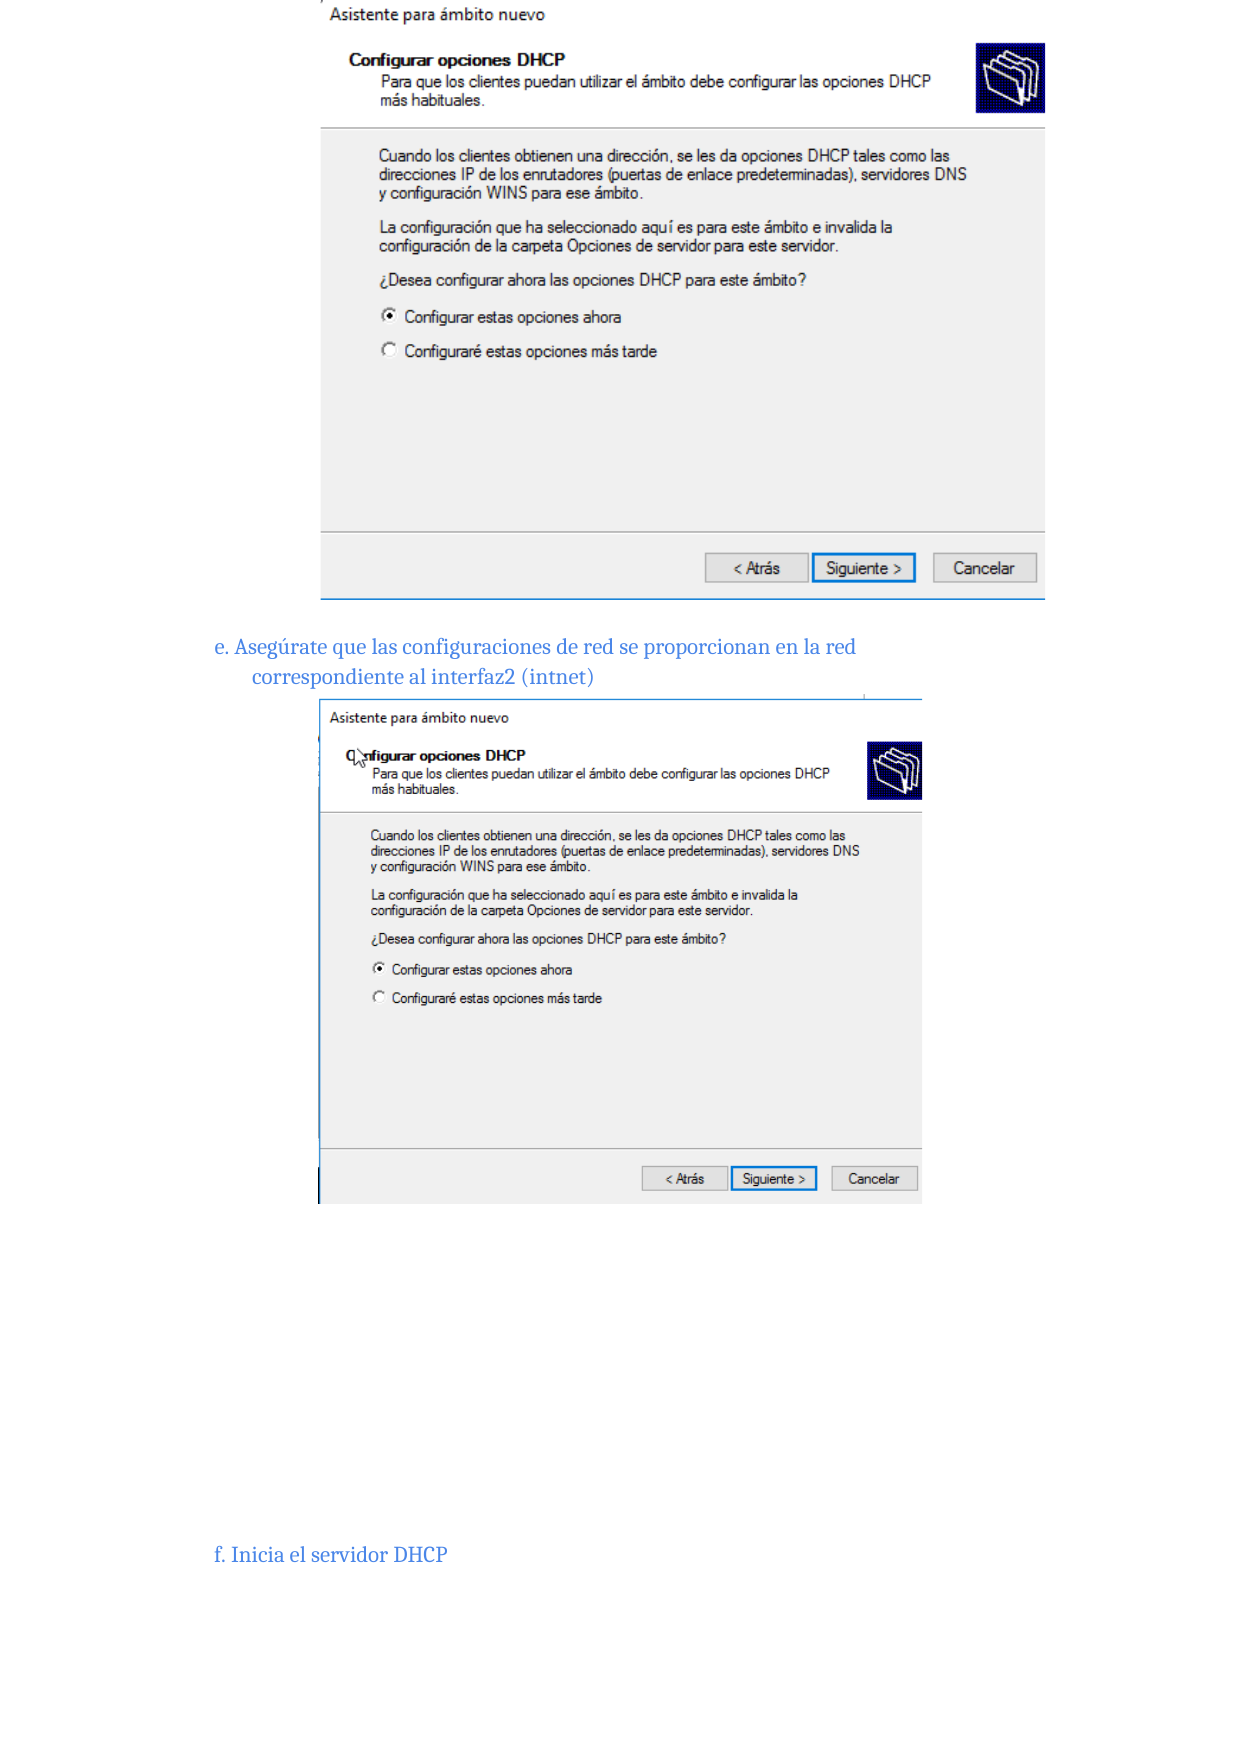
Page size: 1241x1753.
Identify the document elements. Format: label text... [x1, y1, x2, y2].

text e. Asegúrate que las configuraciones de red se proporcionan en la red [214, 634, 1152, 660]
picture [318, 694, 923, 1204]
text correspondiente al interfaz2 (intnet) [252, 664, 1152, 690]
text f. Inicia el servidor DHCP [214, 1542, 1152, 1568]
picture [320, 0, 1046, 600]
